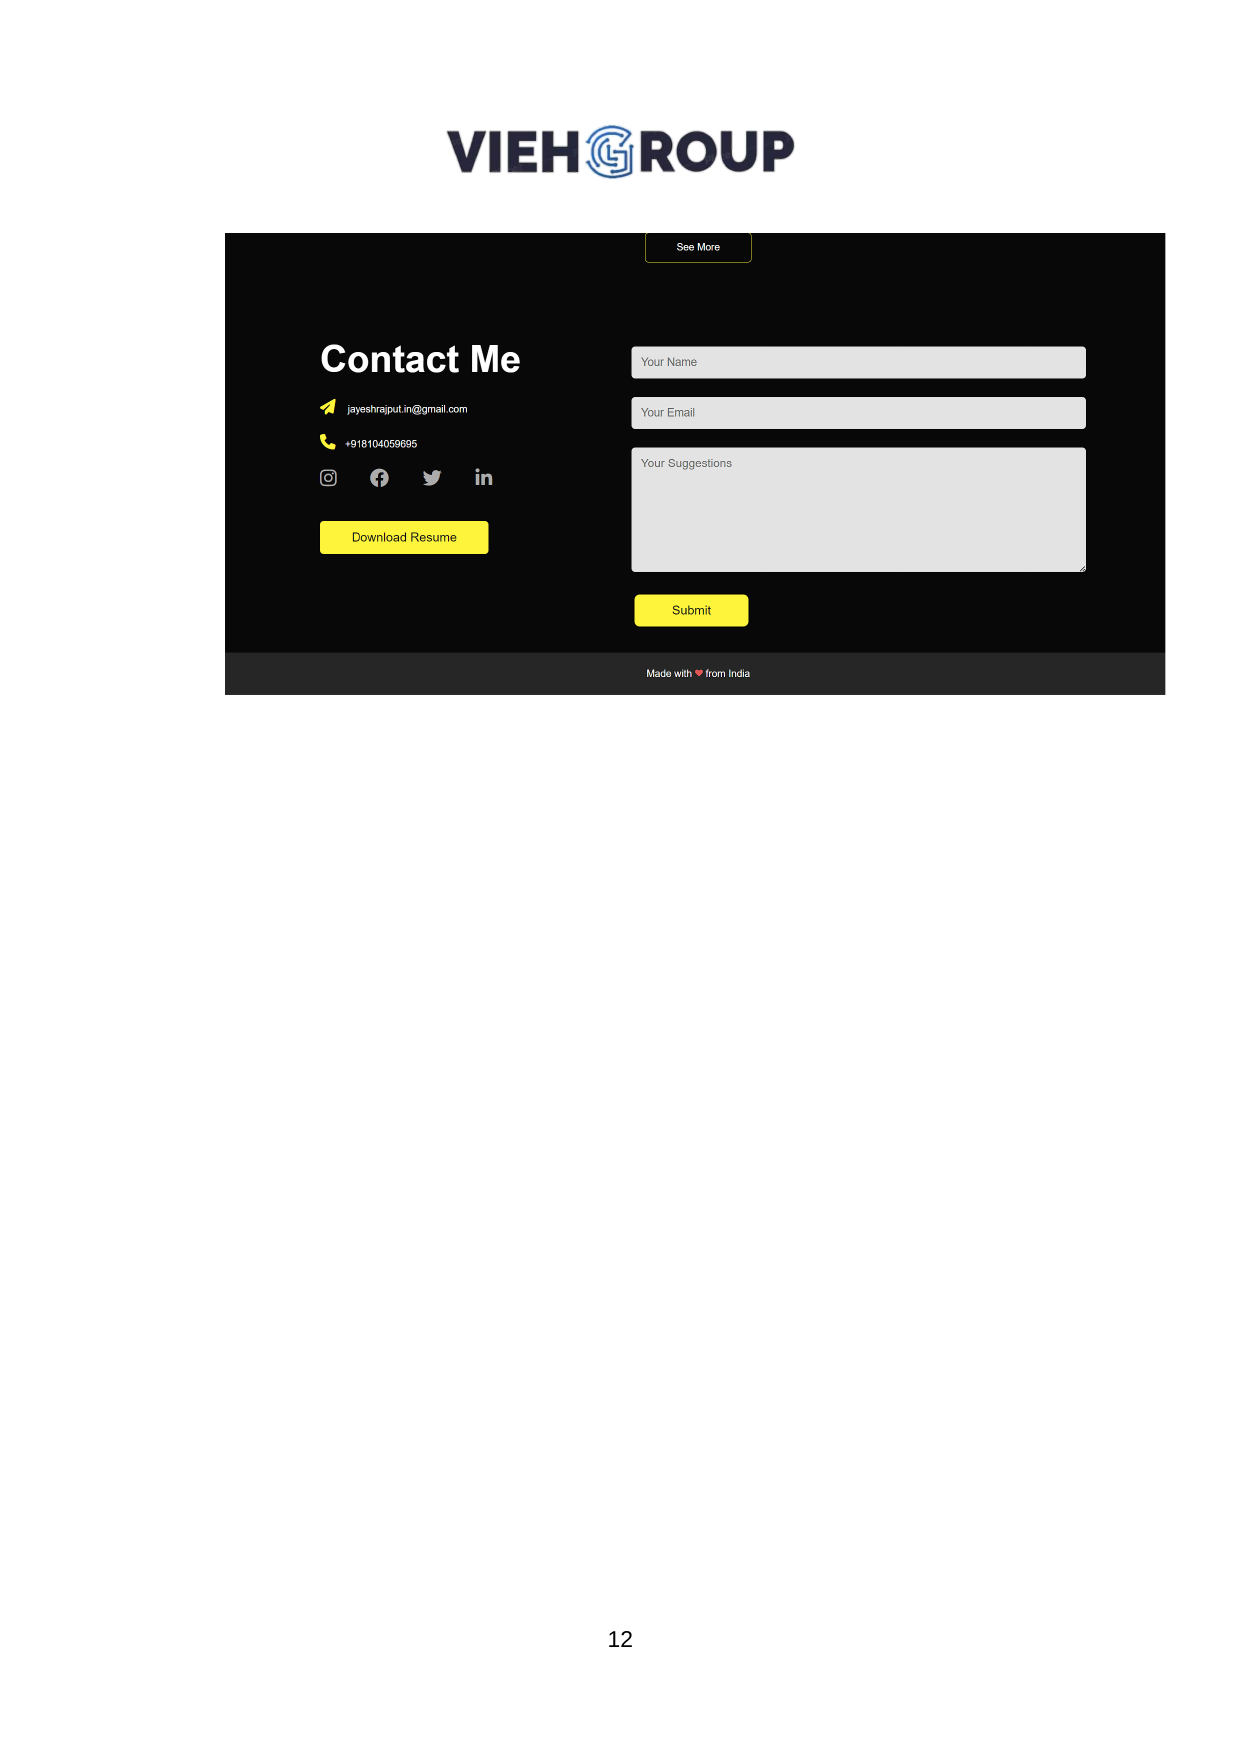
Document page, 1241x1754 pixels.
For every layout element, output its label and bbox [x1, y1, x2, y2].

picture [225, 233, 1166, 695]
picture [387, 75, 854, 230]
